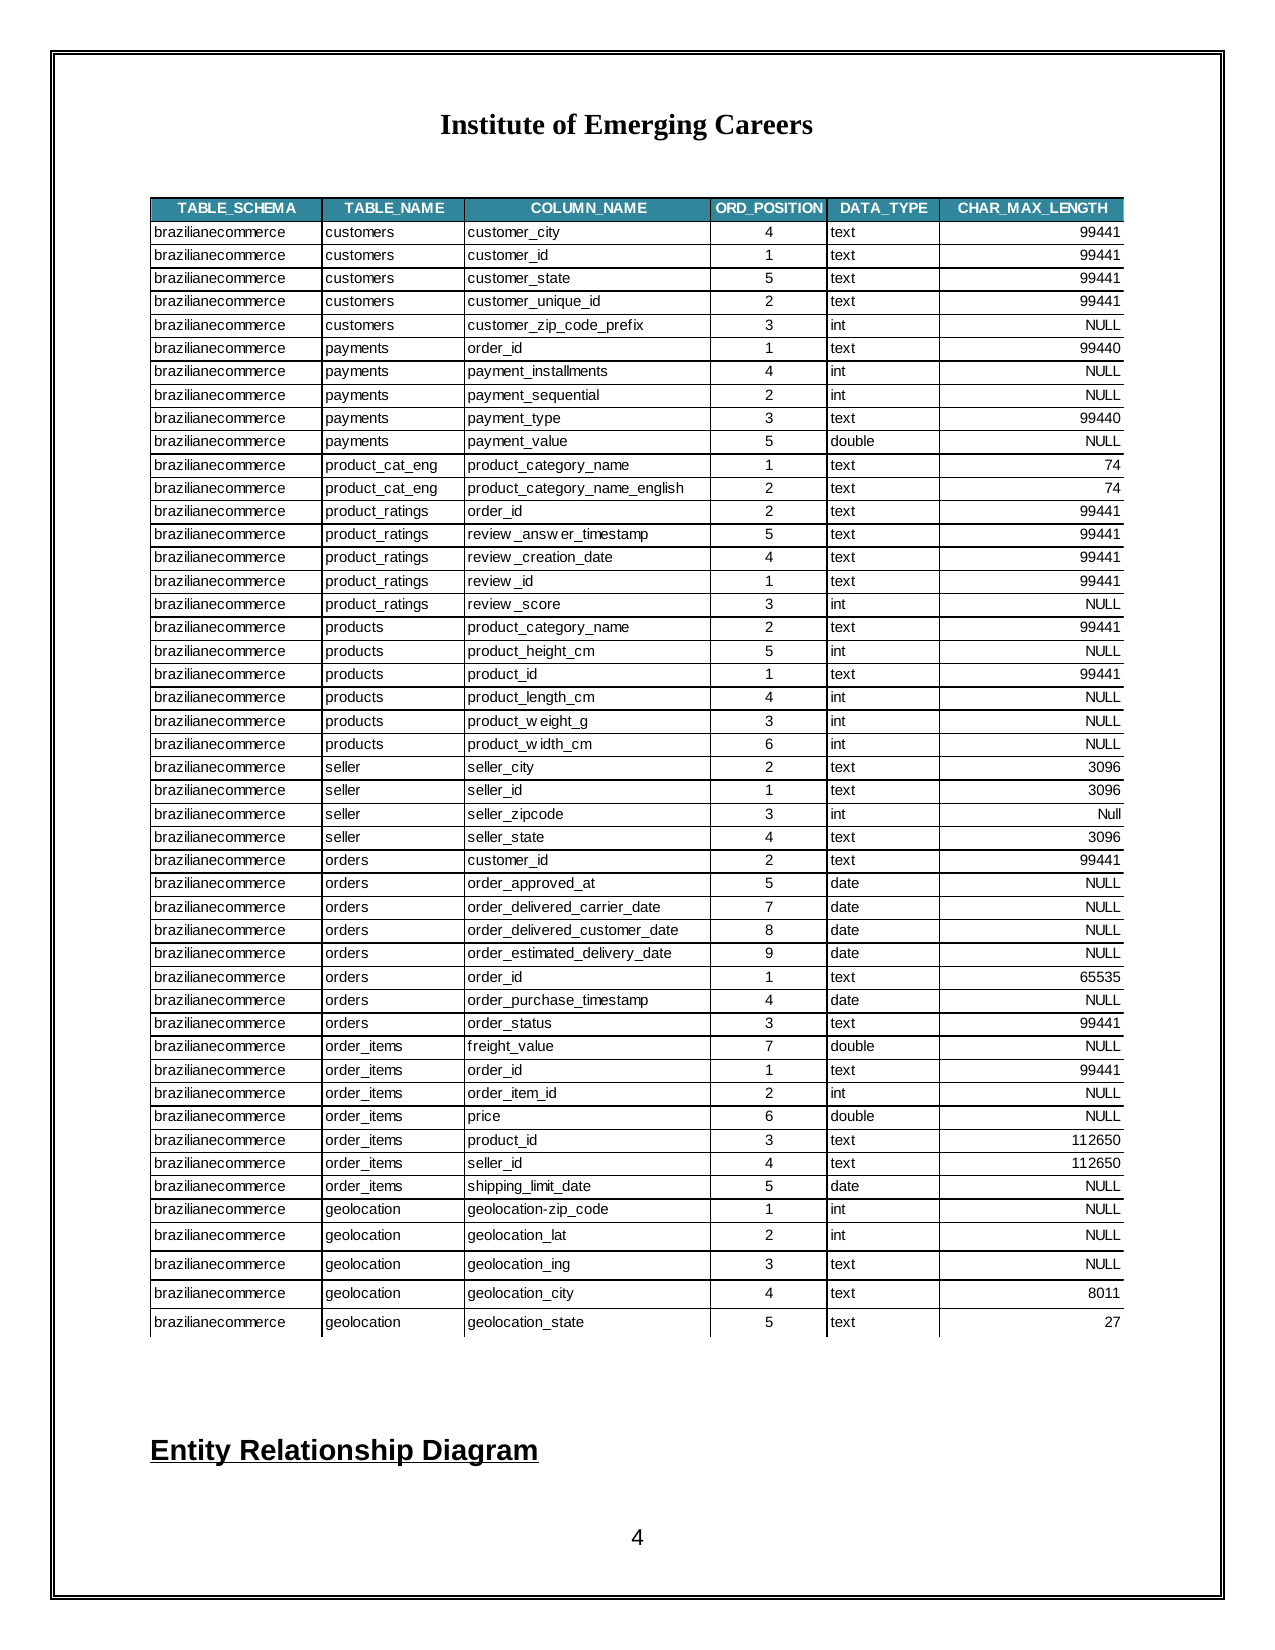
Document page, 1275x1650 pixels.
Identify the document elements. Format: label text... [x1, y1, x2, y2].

text Entity Relationship Diagram [150, 1433, 1125, 1466]
